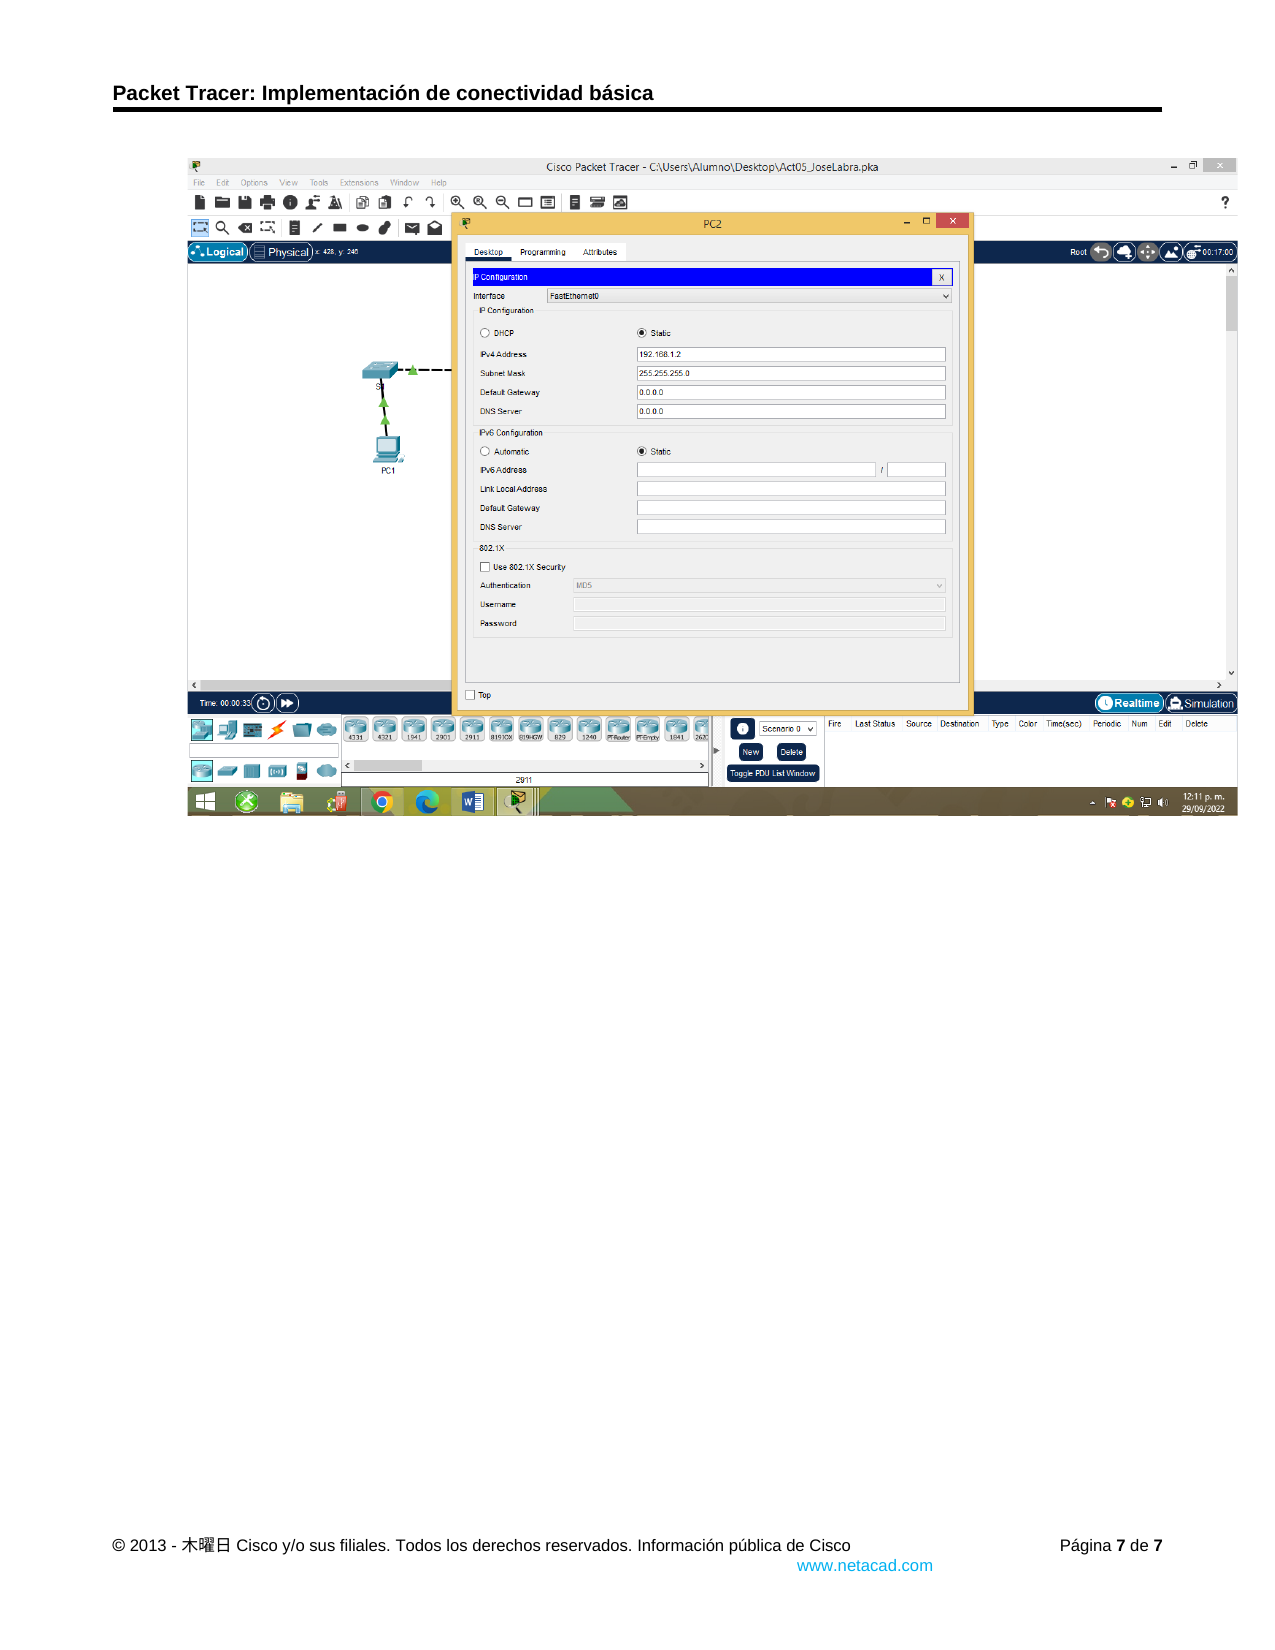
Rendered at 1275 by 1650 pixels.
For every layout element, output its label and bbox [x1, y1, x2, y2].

picture [187, 158, 1238, 816]
picture [236, 248, 243, 255]
